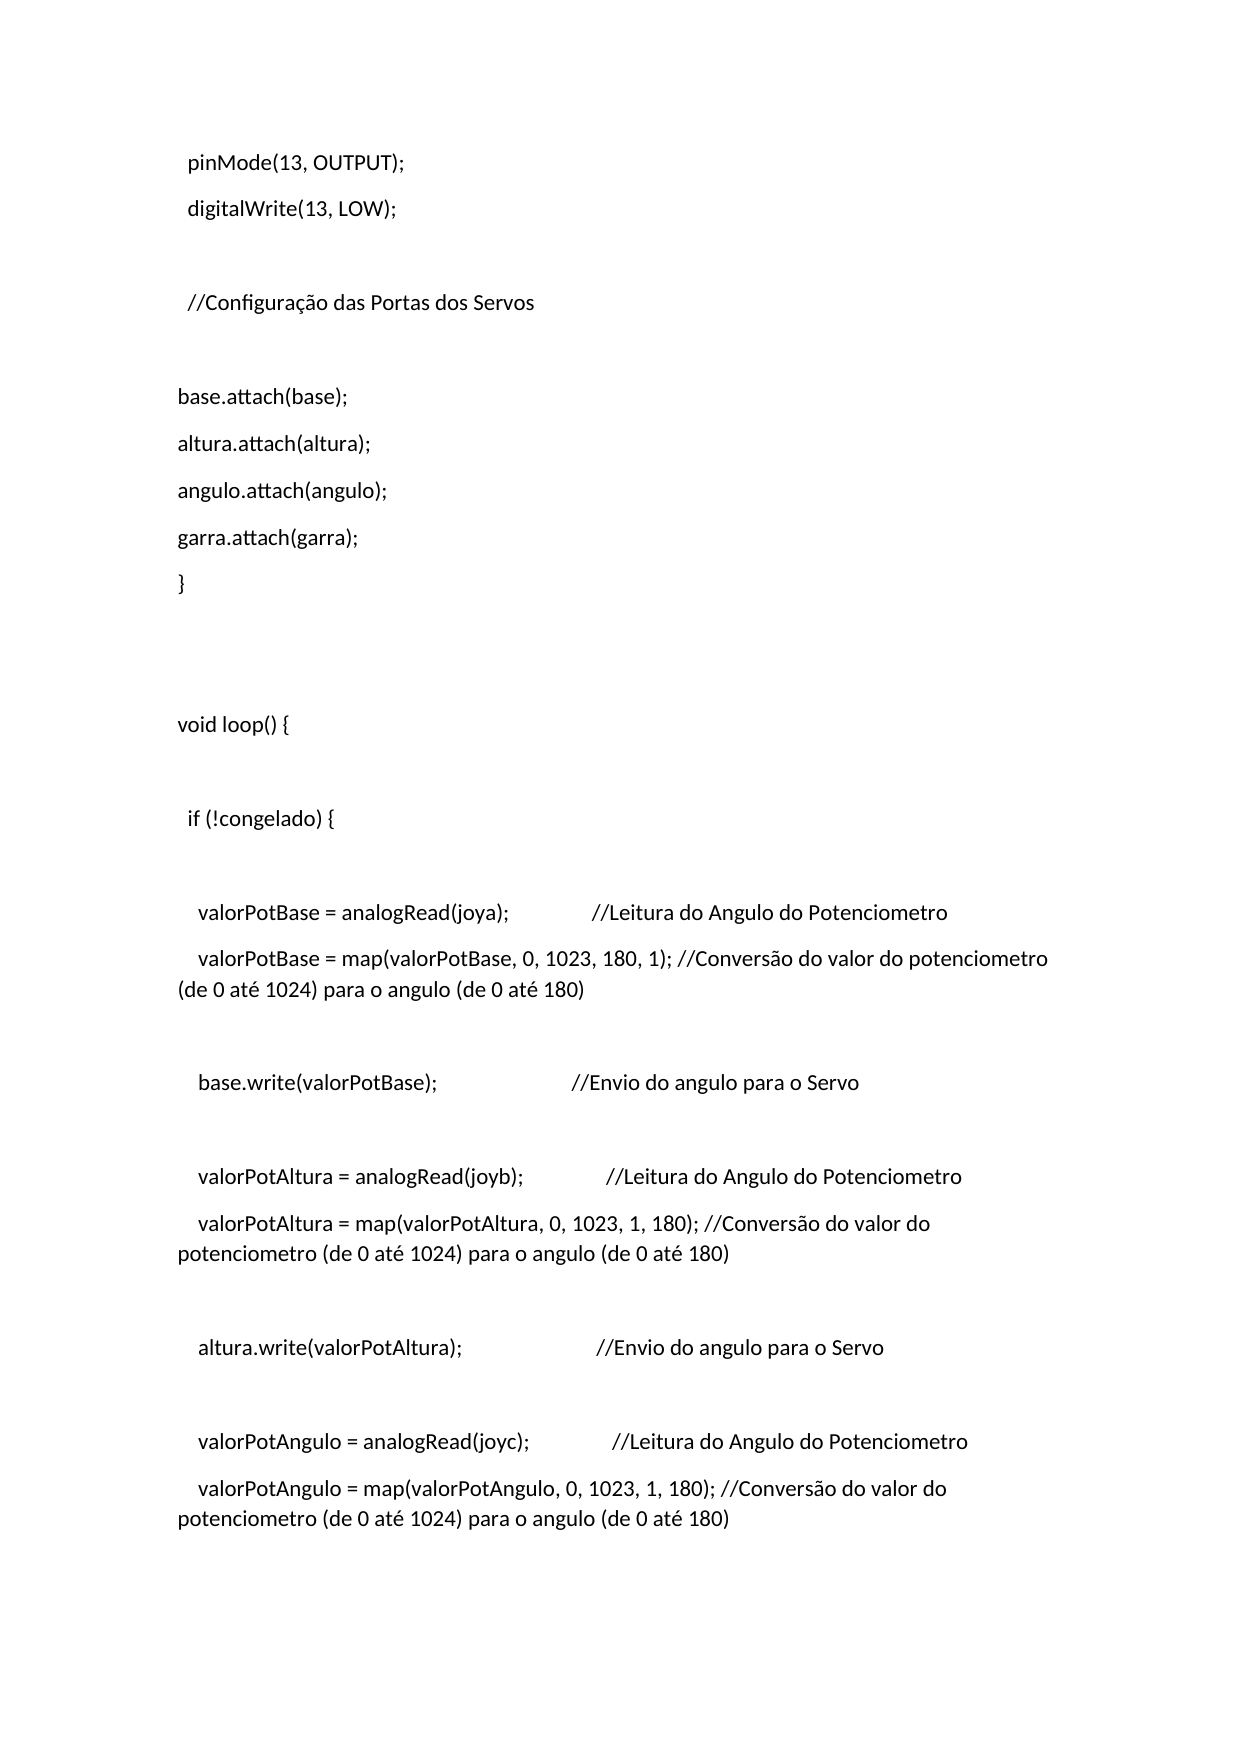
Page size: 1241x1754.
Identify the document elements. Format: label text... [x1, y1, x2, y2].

text base.attach(base); [177, 382, 1063, 410]
text if (!congelado) { [177, 804, 1063, 832]
text valorPotAltura = analogRead(joyb); //Leitura do Angulo do Potenciometro [177, 1162, 1063, 1190]
text digitalWrite(13, LOW); [177, 194, 1063, 222]
text valorPotAltura = map(valorPotAltura, 0, 1023, 1, 180); //Conversão do valor do potenciometro (de 0 até 1024) para o angulo (de 0 até 180) [177, 1209, 1063, 1267]
text angulo.attach(angulo); [177, 476, 1063, 504]
text valorPotBase = map(valorPotBase, 0, 1023, 180, 1); //Conversão do valor do potenciometro (de 0 até 1024) para o angulo (de 0 até 180) [177, 944, 1063, 1003]
text base.write(valorPotBase); //Envio do angulo para o Servo [177, 1068, 1063, 1096]
text //Configuração das Portas dos Servos [177, 288, 1063, 316]
text altura.attach(altura); [177, 429, 1063, 457]
text altura.write(valorPotAltura); //Envio do angulo para o Servo [177, 1333, 1063, 1361]
text pinMode(13, OUTPUT); [177, 148, 1063, 176]
text } [177, 569, 1063, 597]
text valorPotAngulo = analogRead(joyc); //Leitura do Angulo do Potenciometro [177, 1427, 1063, 1455]
text valorPotBase = analogRead(joya); //Leitura do Angulo do Potenciometro [177, 898, 1063, 926]
text void loop() { [177, 710, 1063, 738]
text garra.attach(garra); [177, 523, 1063, 551]
text valorPotAngulo = map(valorPotAngulo, 0, 1023, 1, 180); //Conversão do valor do potenciometro (de 0 até 1024) para o angulo (de 0 até 180) [177, 1474, 1063, 1532]
